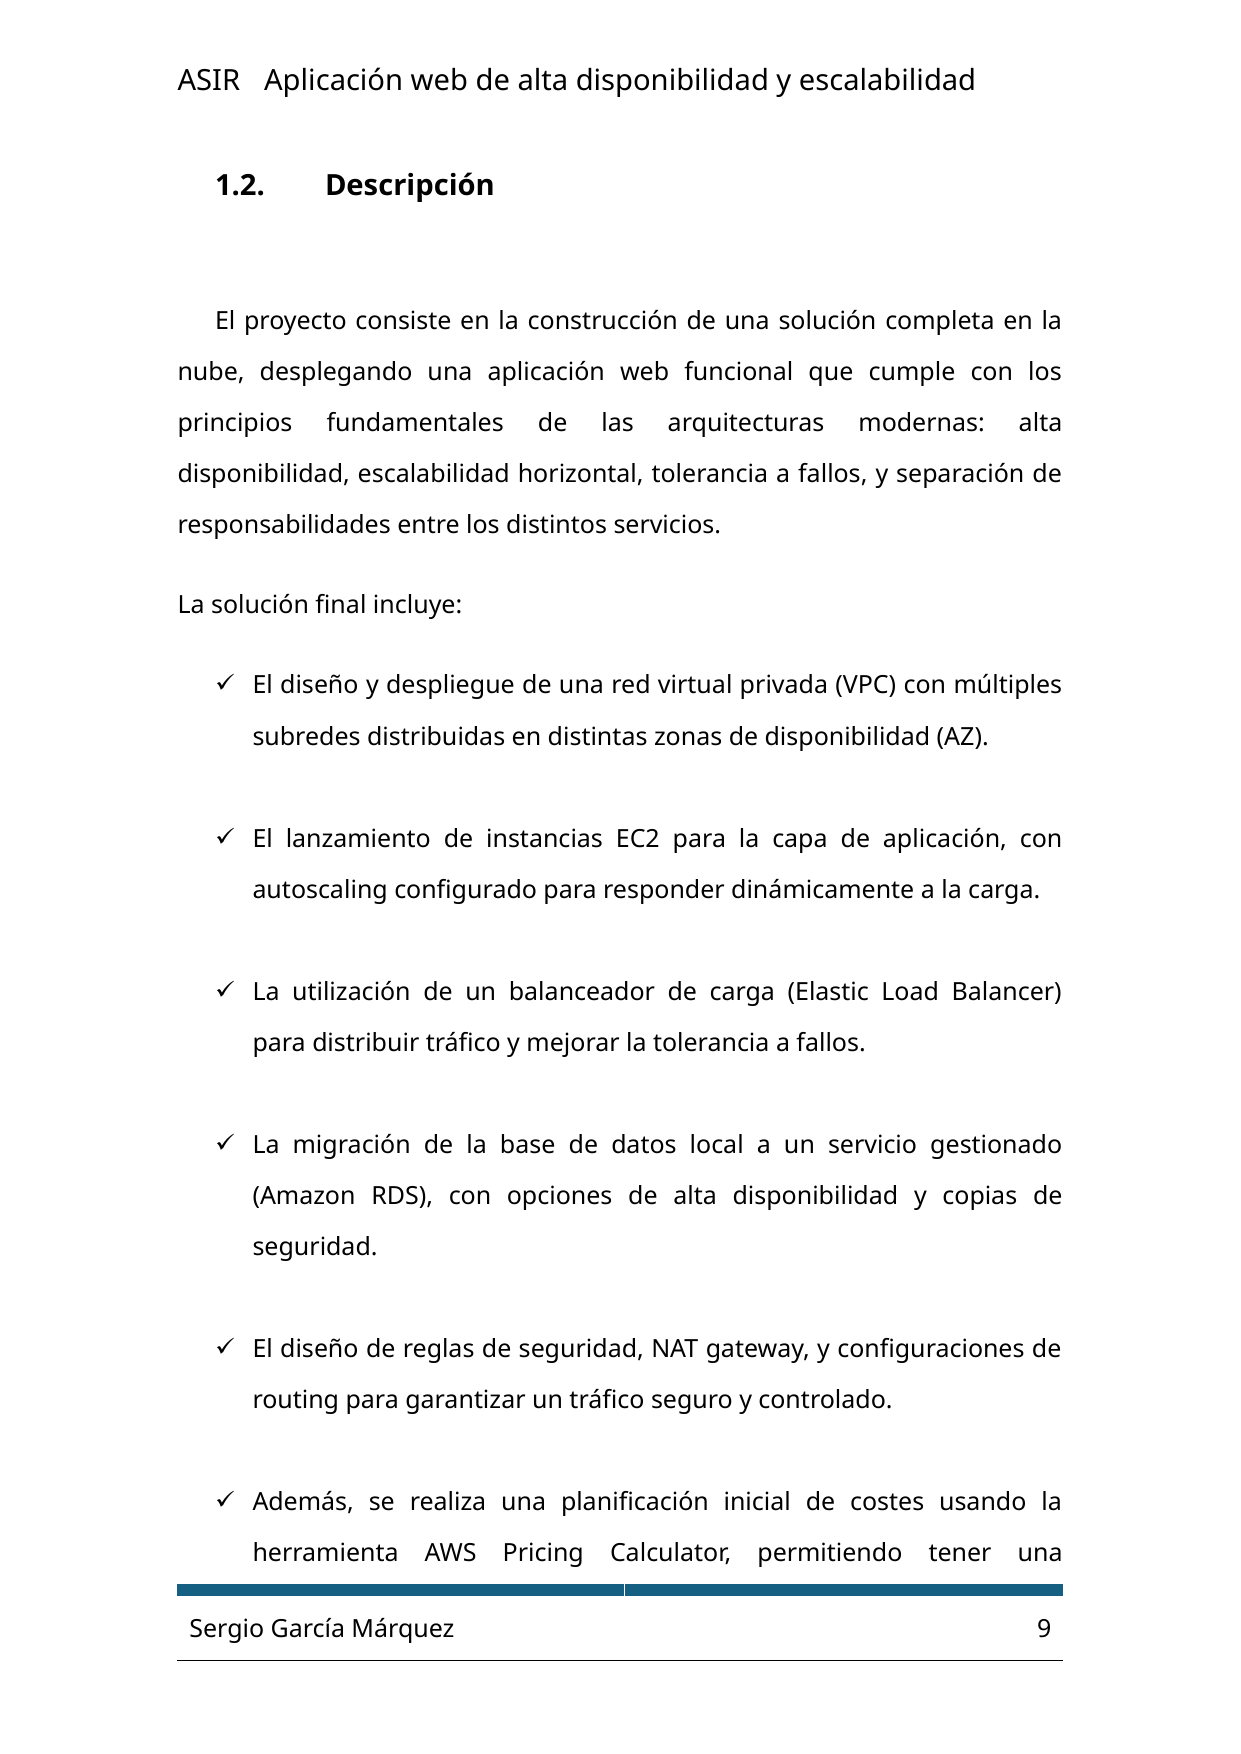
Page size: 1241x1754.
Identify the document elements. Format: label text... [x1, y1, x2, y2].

list La utilización de un balanceador de carga (Elastic Load Balancer) para distribuir tráfico y mejorar la tolerancia a fallos. [215, 973, 1063, 1058]
list El diseño de reglas de seguridad, NAT gateway, y configuraciones de routing para garantizar un tráfico seguro y controlado. [215, 1331, 1063, 1416]
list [215, 1484, 1063, 1569]
list La migración de la base de datos local a un servicio gestionado (Amazon RDS), con opciones de alta disponibilidad y copias de seguridad. [215, 1127, 1063, 1263]
list El diseño y despliegue de una red virtual privada (VPC) con múltiples subredes distribuidas en distintas zonas de disponibilidad (AZ). [215, 667, 1063, 752]
subtitle Descripción [215, 164, 1063, 204]
list El lanzamiento de instancias EC2 para la capa de aplicación, con autoscaling configurado para responder dinámicamente a la carga. [215, 820, 1063, 905]
text La solución final incluye: [177, 587, 1063, 621]
text El proyecto consiste en la construcción de una solución completa en la nube, desplegando una aplicación web funcional que cumple con los principios fundamentales de las arquitecturas modernas: alta disponibilidad, escalabilidad horizontal, tolerancia a fallos, y separación de responsabilidades entre los distintos servicios. [177, 303, 1063, 541]
